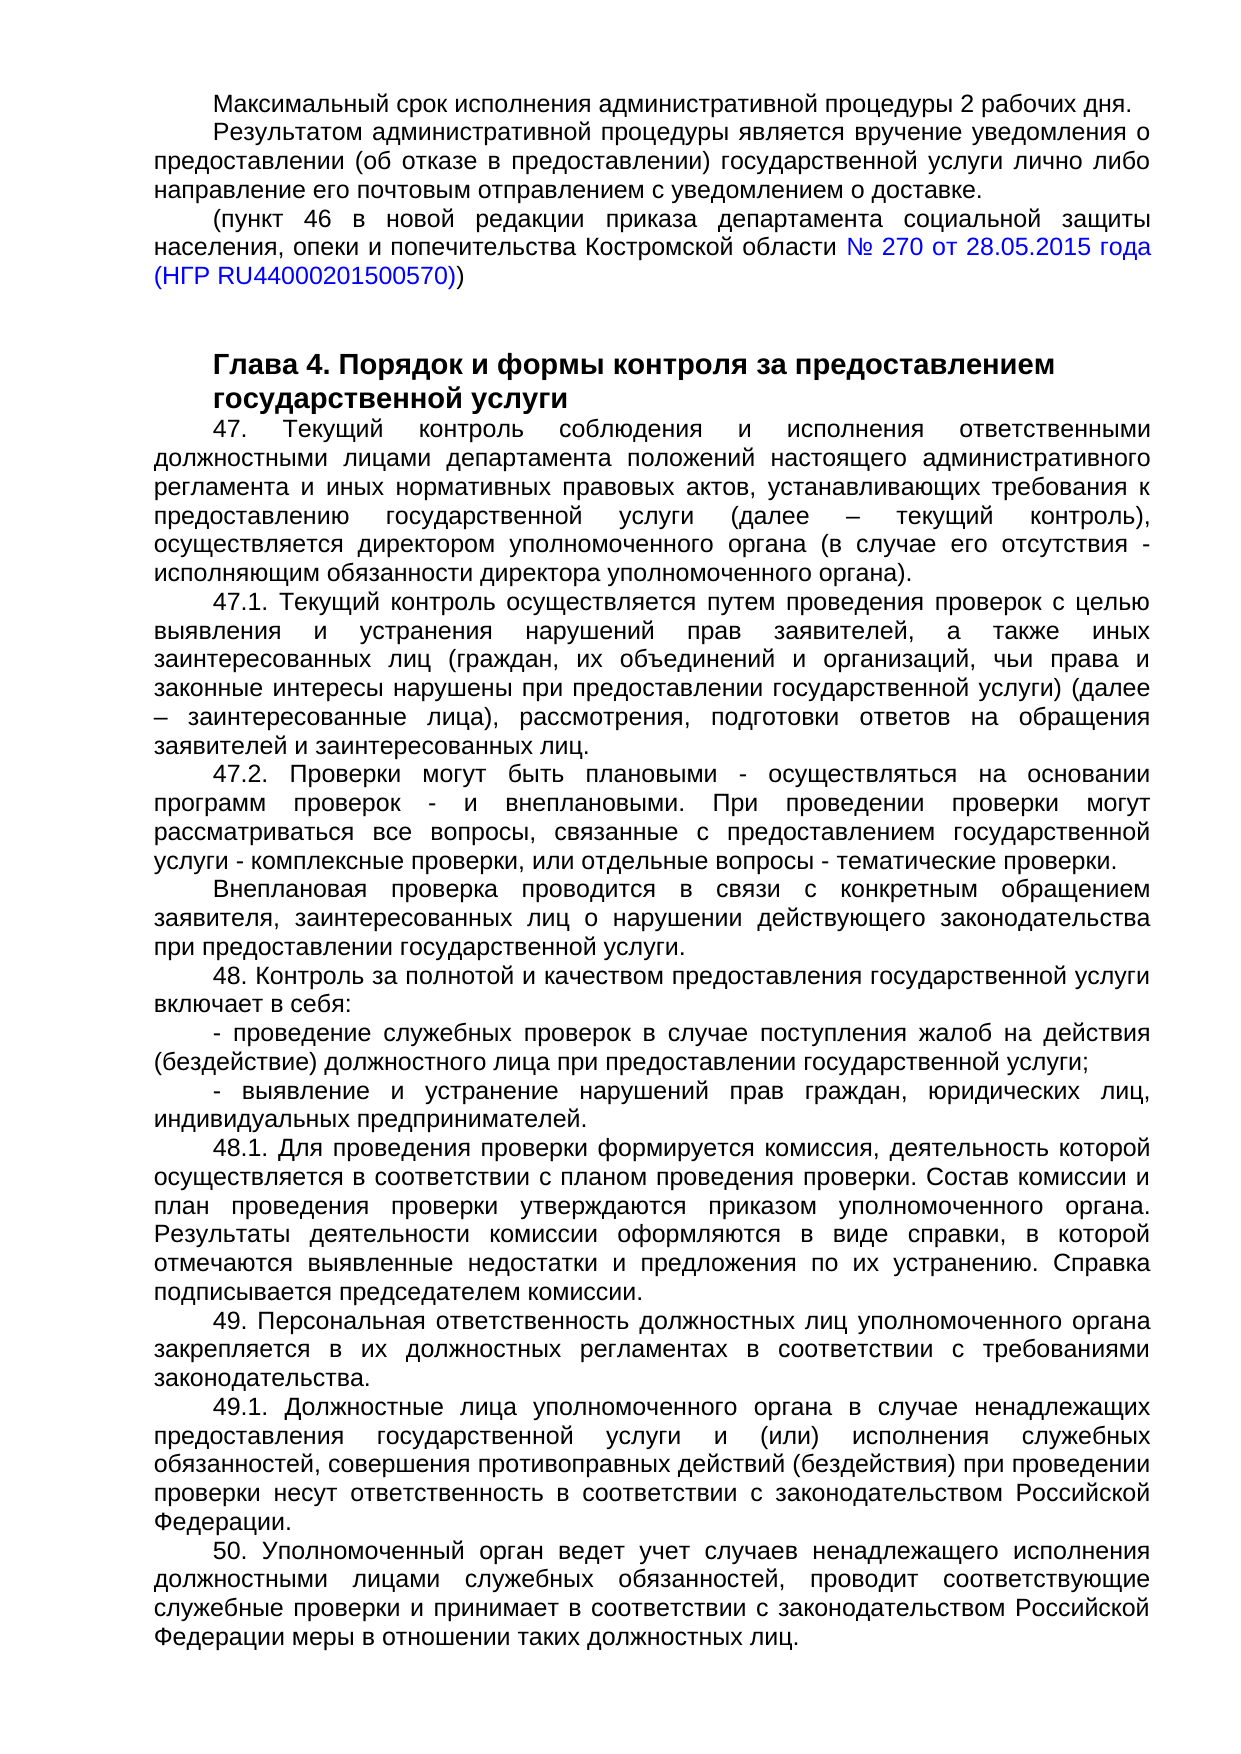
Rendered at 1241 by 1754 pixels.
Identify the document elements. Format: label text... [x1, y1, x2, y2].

text 49. Персональная ответственность должностных лиц уполномоченного органа закрепляется в их должностных регламентах в соответствии с требованиями законодательства. [153, 1306, 1152, 1392]
text Внеплановая проверка проводится в связи с конкретным обращением заявителя, заинтересованных лиц о нарушении действующего законодательства при предоставлении государственной услуги. [153, 874, 1152, 961]
text - выявление и устранение нарушений прав граждан, юридических лиц, индивидуальных предпринимателей. [153, 1076, 1152, 1133]
text 47.2. Проверки могут быть плановыми - осуществляться на основании программ проверок - и внеплановыми. При проведении проверки могут рассматриваться все вопросы, связанные с предоставлением государственной услуги - комплексные проверки, или отдельные вопросы - тематические проверки. [153, 759, 1152, 874]
text (пункт 46 в новой редакции приказа департамента социальной защиты населения, опеки и попечительства Костромской области № 270 от 28.05.2015 года (НГР RU44000201500570)) [153, 204, 1152, 290]
text Глава 4. Порядок и формы контроля за предоставлением [153, 347, 1152, 381]
text Максимальный срок исполнения административной процедуры 2 рабочих дня. [153, 89, 1152, 117]
text Результатом административной процедуры является вручение уведомления о предоставлении (об отказе в предоставлении) государственной услуги лично либо направление его почтовым отправлением с уведомлением о доставке. [153, 117, 1152, 204]
text 48.1. Для проведения проверки формируется комиссия, деятельность которой осуществляется в соответствии с планом проведения проверки. Состав комиссии и план проведения проверки утверждаются приказом уполномоченного органа. Результаты деятельности комиссии оформляются в виде справки, в которой отмечаются выявленные недостатки и предложения по их устранению. Справка подписывается председателем комиссии. [153, 1133, 1152, 1306]
text 47. Текущий контроль соблюдения и исполнения ответственными должностными лицами департамента положений настоящего административного регламента и иных нормативных правовых актов, устанавливающих требования к предоставлению государственной услуги (далее – текущий контроль), осуществляется директором уполномоченного органа (в случае его отсутствия - исполняющим обязанности директора уполномоченного органа). [153, 414, 1152, 587]
text 48. Контроль за полнотой и качеством предоставления государственной услуги включает в себя: [153, 961, 1152, 1018]
text 47.1. Текущий контроль осуществляется путем проведения проверок с целью выявления и устранения нарушений прав заявителей, а также иных заинтересованных лиц (граждан, их объединений и организаций, чьи права и законные интересы нарушены при предоставлении государственной услуги) (далее – заинтересованные лица), рассмотрения, подготовки ответов на обращения заявителей и заинтересованных лиц. [153, 587, 1152, 759]
text - проведение служебных проверок в случае поступления жалоб на действия (бездействие) должностного лица при предоставлении государственной услуги; [153, 1018, 1152, 1076]
text 50. Уполномоченный орган ведет учет случаев ненадлежащего исполнения должностными лицами служебных обязанностей, проводит соответствующие служебные проверки и принимает в соответствии с законодательством Российской Федерации меры в отношении таких должностных лиц. [153, 1536, 1152, 1651]
text 49.1. Должностные лица уполномоченного органа в случае ненадлежащих предоставления государственной услуги и (или) исполнения служебных обязанностей, совершения противоправных действий (бездействия) при проведении проверки несут ответственность в соответствии с законодательством Российской Федерации. [153, 1392, 1152, 1536]
text государственной услуги [153, 381, 1152, 414]
